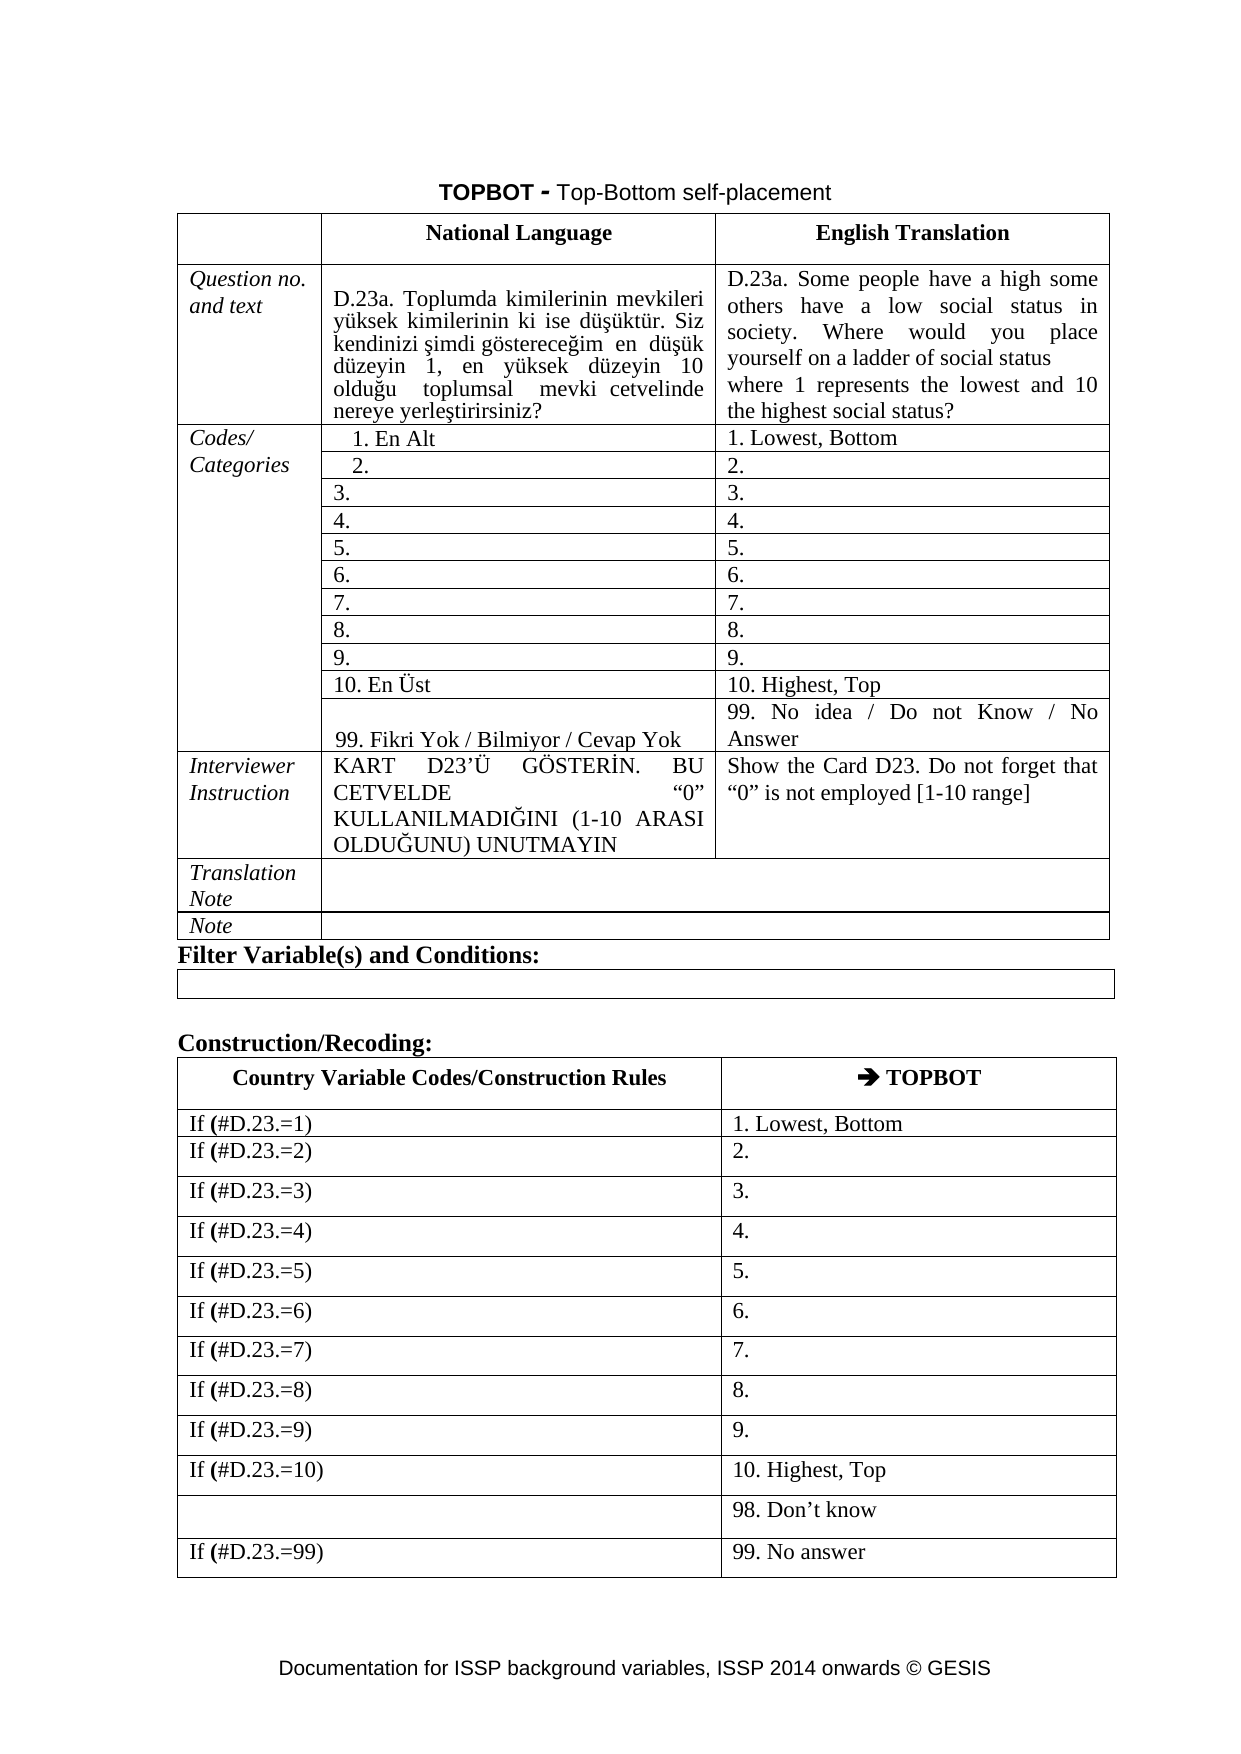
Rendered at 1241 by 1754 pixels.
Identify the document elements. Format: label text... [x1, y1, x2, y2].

table_cell KART D23’Ü GÖSTERİN. BU CETVELDE “0” KULLANILMADIĞINI (1-10 ARASI OLDUĞUNU) UNUTMAYIN [322, 752, 715, 858]
table_cell 4. [722, 1217, 1116, 1256]
table_cell 1. En Alt [322, 425, 715, 451]
table_cell If (#D.23.=9) [178, 1416, 721, 1455]
table_cell 9. [722, 1416, 1116, 1455]
table_cell 9. [322, 644, 715, 670]
table_cell 7. [716, 589, 1109, 615]
table_cell 3. [322, 479, 715, 506]
table_cell 2. [722, 1137, 1116, 1176]
table_cell 5. [716, 534, 1109, 560]
table_cell 99. No answer [722, 1539, 1116, 1577]
table_cell 1. Lowest, Bottom [716, 425, 1109, 451]
table_header TOPBOT [722, 1058, 1116, 1109]
table_cell 5. [722, 1257, 1116, 1296]
table_cell If (#D.23.=10) [178, 1456, 721, 1495]
table_cell Question no. and text [178, 265, 321, 423]
table_cell Translation Note [178, 859, 321, 911]
text Filter Variable(s) and Conditions: [177, 940, 1092, 968]
table_cell 7. [322, 589, 715, 615]
table_cell If (#D.23.=99) [178, 1539, 721, 1577]
text Construction/Recoding: [177, 1028, 1092, 1057]
table_cell D.23a. Toplumda kimilerinin mevkileri yüksek kimilerinin ki ise düşüktür. Siz kendinizi şimdi göstereceğim en düşük düzeyin 1, en yüksek düzeyin 10 olduğu toplumsal mevki cetvelinde nereye yerleştirirsiniz? [322, 265, 715, 423]
table_cell If (#D.23.=2) [178, 1137, 721, 1176]
table_cell If (#D.23.=4) [178, 1217, 721, 1256]
table_cell 3. [722, 1177, 1116, 1216]
table_cell [322, 859, 1109, 911]
table_cell 8. [722, 1376, 1116, 1415]
table_cell 10. En Üst [322, 671, 715, 697]
table_cell 10. Highest, Top [722, 1456, 1116, 1495]
table_header [178, 214, 321, 264]
table_cell 4. [716, 507, 1109, 533]
table_cell If (#D.23.=3) [178, 1177, 721, 1216]
table_cell [178, 1496, 721, 1537]
table_cell 1. Lowest, Bottom [722, 1110, 1116, 1136]
table_cell D.23a. Some people have a high some others have a low social status in society. Where would you place yourself on a ladder of social status where 1 represents the lowest and 10 the highest social status? [716, 265, 1109, 423]
table_cell 99. No idea / Do not Know / No Answer [716, 699, 1109, 751]
table_cell 99. Fikri Yok / Bilmiyor / Cevap Yok [322, 699, 715, 751]
table_header National Language [322, 214, 715, 264]
table_cell If (#D.23.=7) [178, 1337, 721, 1375]
table_cell 6. [322, 561, 715, 588]
table_cell 8. [322, 616, 715, 643]
table_cell If (#D.23.=1) [178, 1110, 721, 1136]
table_cell 6. [722, 1297, 1116, 1336]
table_cell 10. Highest, Top [716, 671, 1109, 697]
table_cell Interviewer Instruction [178, 752, 321, 858]
table_cell 9. [716, 644, 1109, 670]
subtitle TOPBOT - Top-Bottom self-placement [177, 173, 1092, 206]
table_cell Note [178, 913, 321, 939]
table_cell 2. [716, 452, 1109, 478]
table_cell 6. [716, 561, 1109, 588]
table_cell Codes/ Categories [178, 425, 321, 751]
table_cell If (#D.23.=6) [178, 1297, 721, 1336]
table_cell 7. [722, 1337, 1116, 1375]
table_header Country Variable Codes/Construction Rules [178, 1058, 721, 1109]
table_cell [322, 913, 1109, 939]
table_cell 3. [716, 479, 1109, 506]
table_cell 2. [322, 452, 715, 478]
table_cell If (#D.23.=5) [178, 1257, 721, 1296]
table_header English Translation [716, 214, 1109, 264]
table_cell Show the Card D23. Do not forget that “0” is not employed [1-10 range] [716, 752, 1109, 858]
table_cell If (#D.23.=8) [178, 1376, 721, 1415]
table_cell 5. [322, 534, 715, 560]
table_header [178, 970, 1114, 998]
table_cell 4. [322, 507, 715, 533]
table_cell 8. [716, 616, 1109, 643]
table_cell 98. Don’t know [722, 1496, 1116, 1537]
